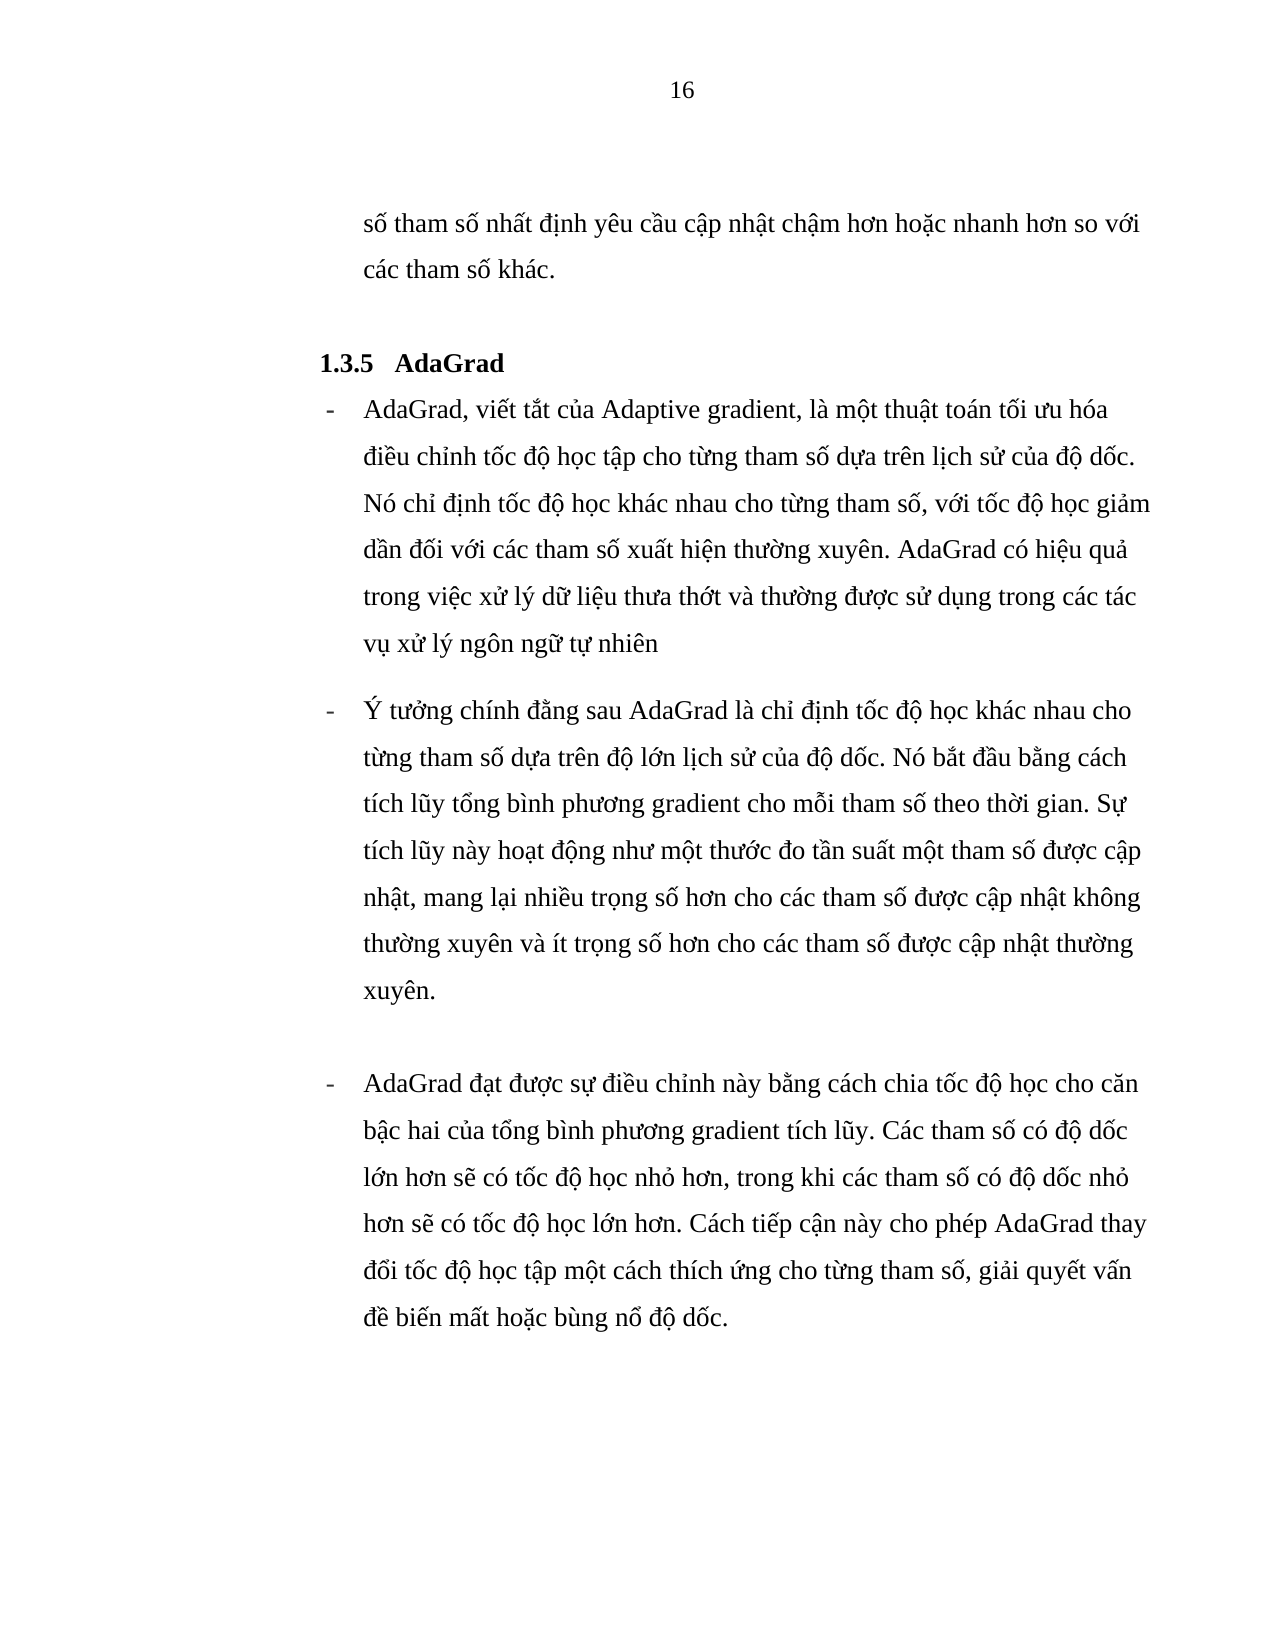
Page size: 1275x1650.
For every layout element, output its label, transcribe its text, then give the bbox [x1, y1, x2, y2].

list AdaGrad [319, 347, 1157, 378]
list AdaGrad, viết tắt của Adaptive gradient, là một thuật toán tối ưu hóa điều chỉnh tốc độ học tập cho từng tham số dựa trên lịch sử của độ dốc. Nó chỉ định tốc độ học khác nhau cho từng tham số, với tốc độ học giảm dần đối với các tham số xuất hiện thường xuyên. AdaGrad có hiệu quả trong việc xử lý dữ liệu thưa thớt và thường được sử dụng trong các tác vụ xử lý ngôn ngữ tự nhiên [326, 393, 1157, 658]
list AdaGrad đạt được sự điều chỉnh này bằng cách chia tốc độ học cho căn bậc hai của tổng bình phương gradient tích lũy. Các tham số có độ dốc lớn hơn sẽ có tốc độ học nhỏ hơn, trong khi các tham số có độ dốc nhỏ hơn sẽ có tốc độ học lớn hơn. Cách tiếp cận này cho phép AdaGrad thay đổi tốc độ học tập một cách thích ứng cho từng tham số, giải quyết vấn đề biến mất hoặc bùng nổ độ dốc. [326, 1068, 1157, 1332]
list Ý tưởng chính đằng sau AdaGrad là chỉ định tốc độ học khác nhau cho từng tham số dựa trên độ lớn lịch sử của độ dốc. Nó bắt đầu bằng cách tích lũy tổng bình phương gradient cho mỗi tham số theo thời gian. Sự tích lũy này hoạt động như một thước đo tần suất một tham số được cập nhật, mang lại nhiều trọng số hơn cho các tham số được cập nhật không thường xuyên và ít trọng số hơn cho các tham số được cập nhật thường xuyên. [326, 694, 1157, 1005]
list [326, 207, 1157, 284]
